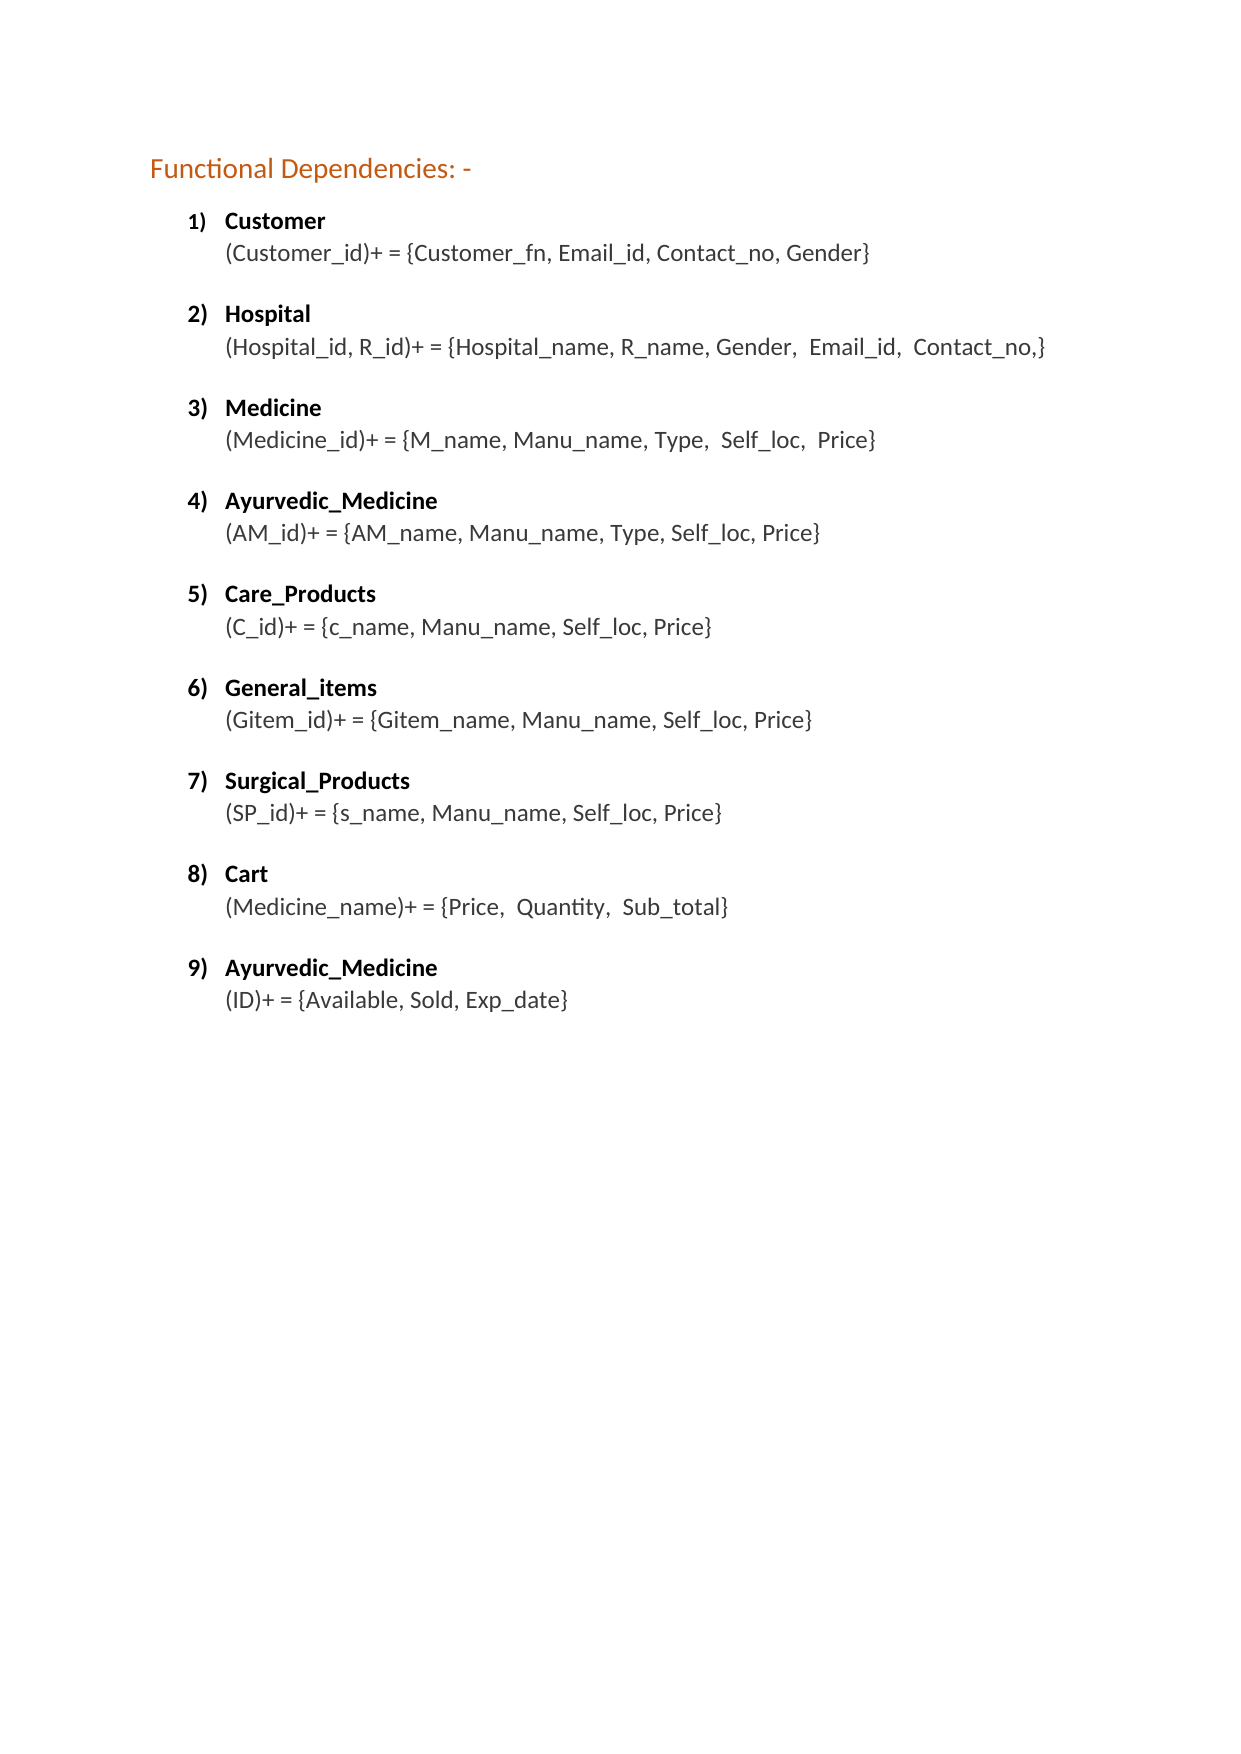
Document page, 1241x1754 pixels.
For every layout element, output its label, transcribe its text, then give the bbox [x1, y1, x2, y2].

list Customer [187, 205, 1090, 236]
list Hospital [187, 298, 1090, 329]
list Care_Products [187, 578, 1090, 609]
list (Medicine_name)+ = {Price, Quantity, Sub_total} [225, 891, 1090, 921]
list (AM_id)+ = {AM_name, Manu_name, Type, Self_loc, Price} [225, 517, 1090, 548]
list (Customer_id)+ = {Customer_fn, Email_id, Contact_no, Gender} [225, 237, 1090, 268]
list Surgical_Products [187, 765, 1090, 796]
list Ayurvedic_Medicine [187, 485, 1090, 516]
text Functional Dependencies: - [150, 150, 1090, 186]
list (Medicine_id)+ = {M_name, Manu_name, Type, Self_loc, Price} [225, 424, 1090, 454]
list (SP_id)+ = {s_name, Manu_name, Self_loc, Price} [225, 797, 1090, 828]
list (Gitem_id)+ = {Gitem_name, Manu_name, Self_loc, Price} [225, 704, 1090, 734]
list (Hospital_id, R_id)+ = {Hospital_name, R_name, Gender, Email_id, Contact_no,} [225, 331, 1090, 361]
list Cart [187, 858, 1090, 889]
list (ID)+ = {Available, Sold, Exp_date} [225, 984, 1090, 1014]
list Medicine [187, 392, 1090, 422]
list General_items [187, 672, 1090, 702]
list Ayurvedic_Medicine [187, 952, 1090, 982]
list (C_id)+ = {c_name, Manu_name, Self_loc, Price} [225, 611, 1090, 641]
